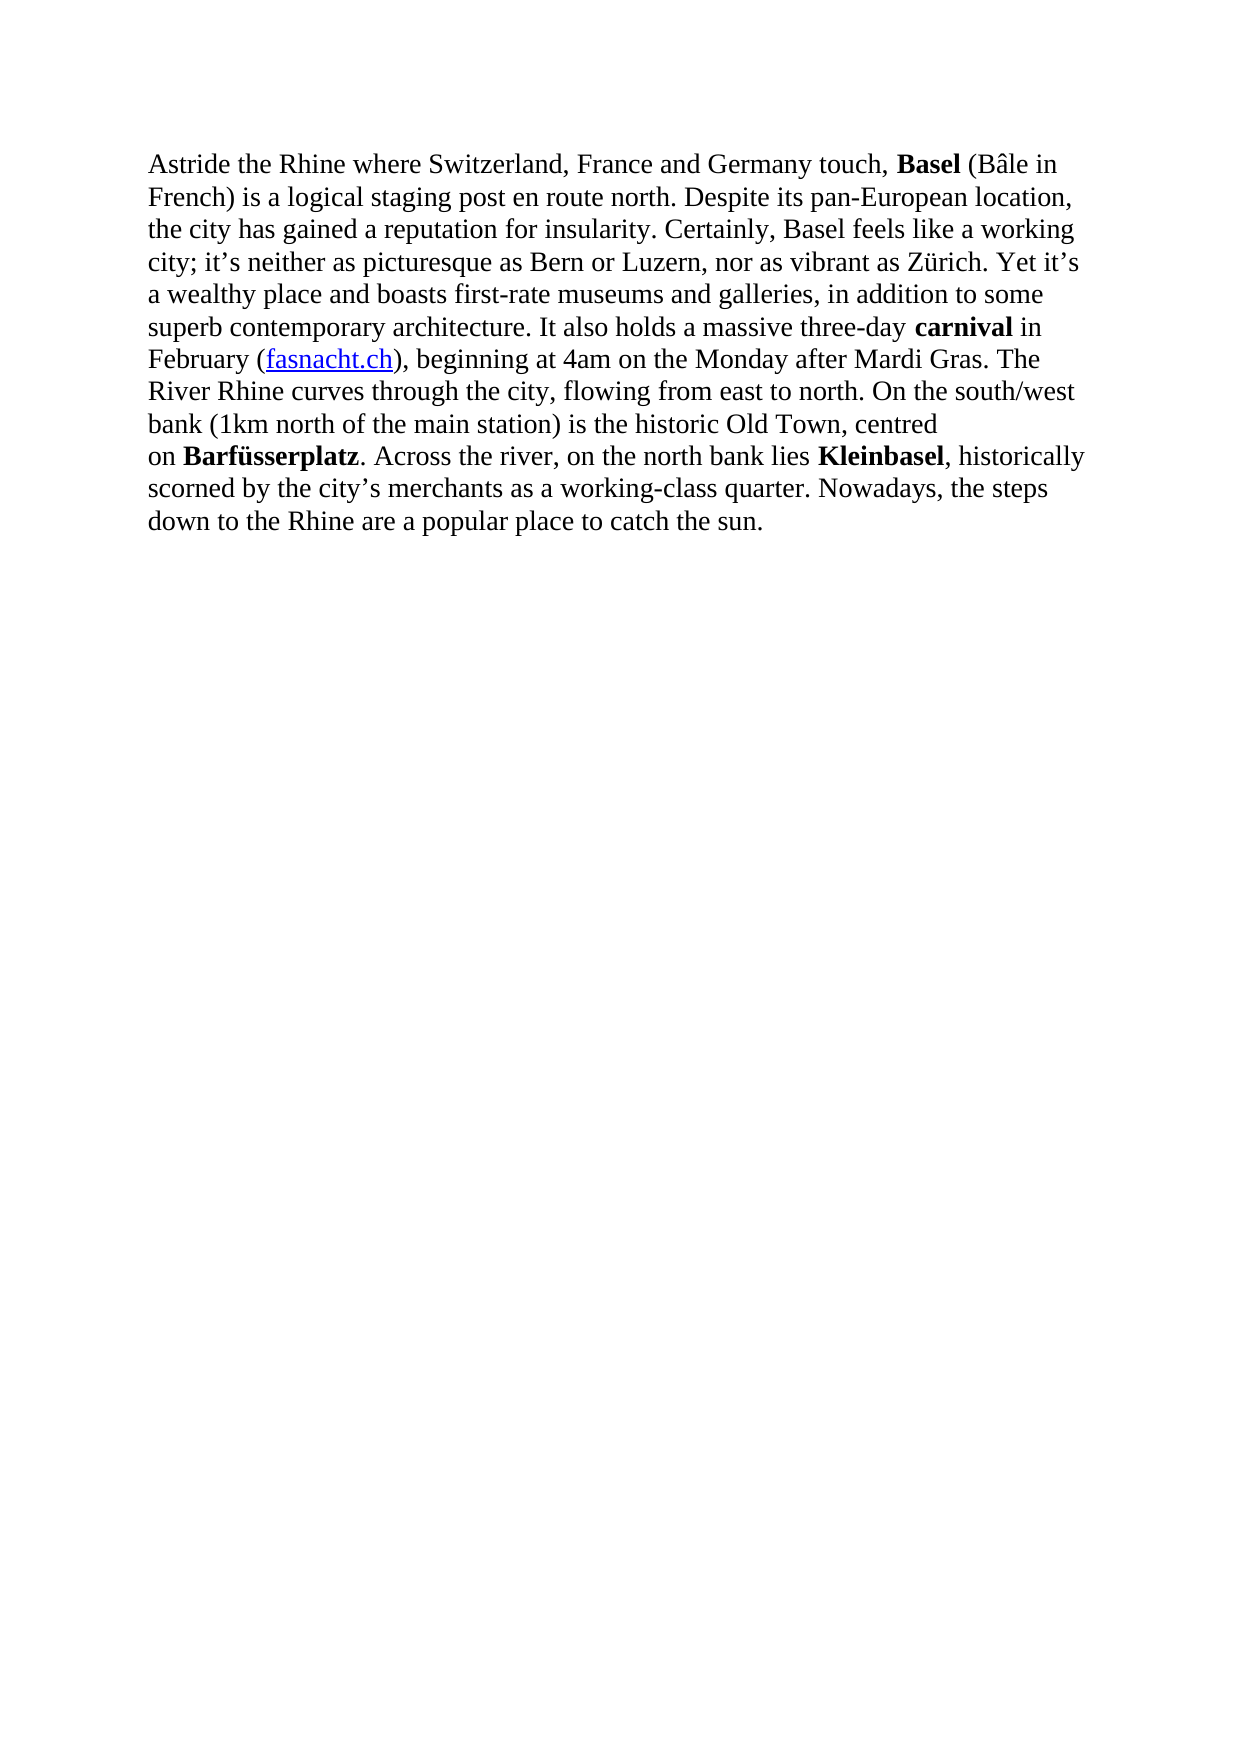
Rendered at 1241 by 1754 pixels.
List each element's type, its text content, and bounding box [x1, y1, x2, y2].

text Astride the Rhine where Switzerland, France and Germany touch, Basel (Bâle in French) is a logical staging post en route north. Despite its pan-European location, the city has gained a reputation for insularity. Certainly, Basel feels like a working city; it’s neither as picturesque as Bern or Luzern, nor as vibrant as Zürich. Yet it’s a wealthy place and boasts first-rate museums and galleries, in addition to some superb contemporary architecture. It also holds a massive three-day carnival in February (fasnacht.ch), beginning at 4am on the Monday after Mardi Gras. The River Rhine curves through the city, flowing from east to north. On the south/west bank (1km north of the main station) is the historic Old Town, centred on Barfüsserplatz. Across the river, on the north bank lies Kleinbasel, historically scorned by the city’s merchants as a working-class quarter. Nowadays, the steps down to the Rhine are a popular place to catch the sun. [148, 148, 1093, 536]
